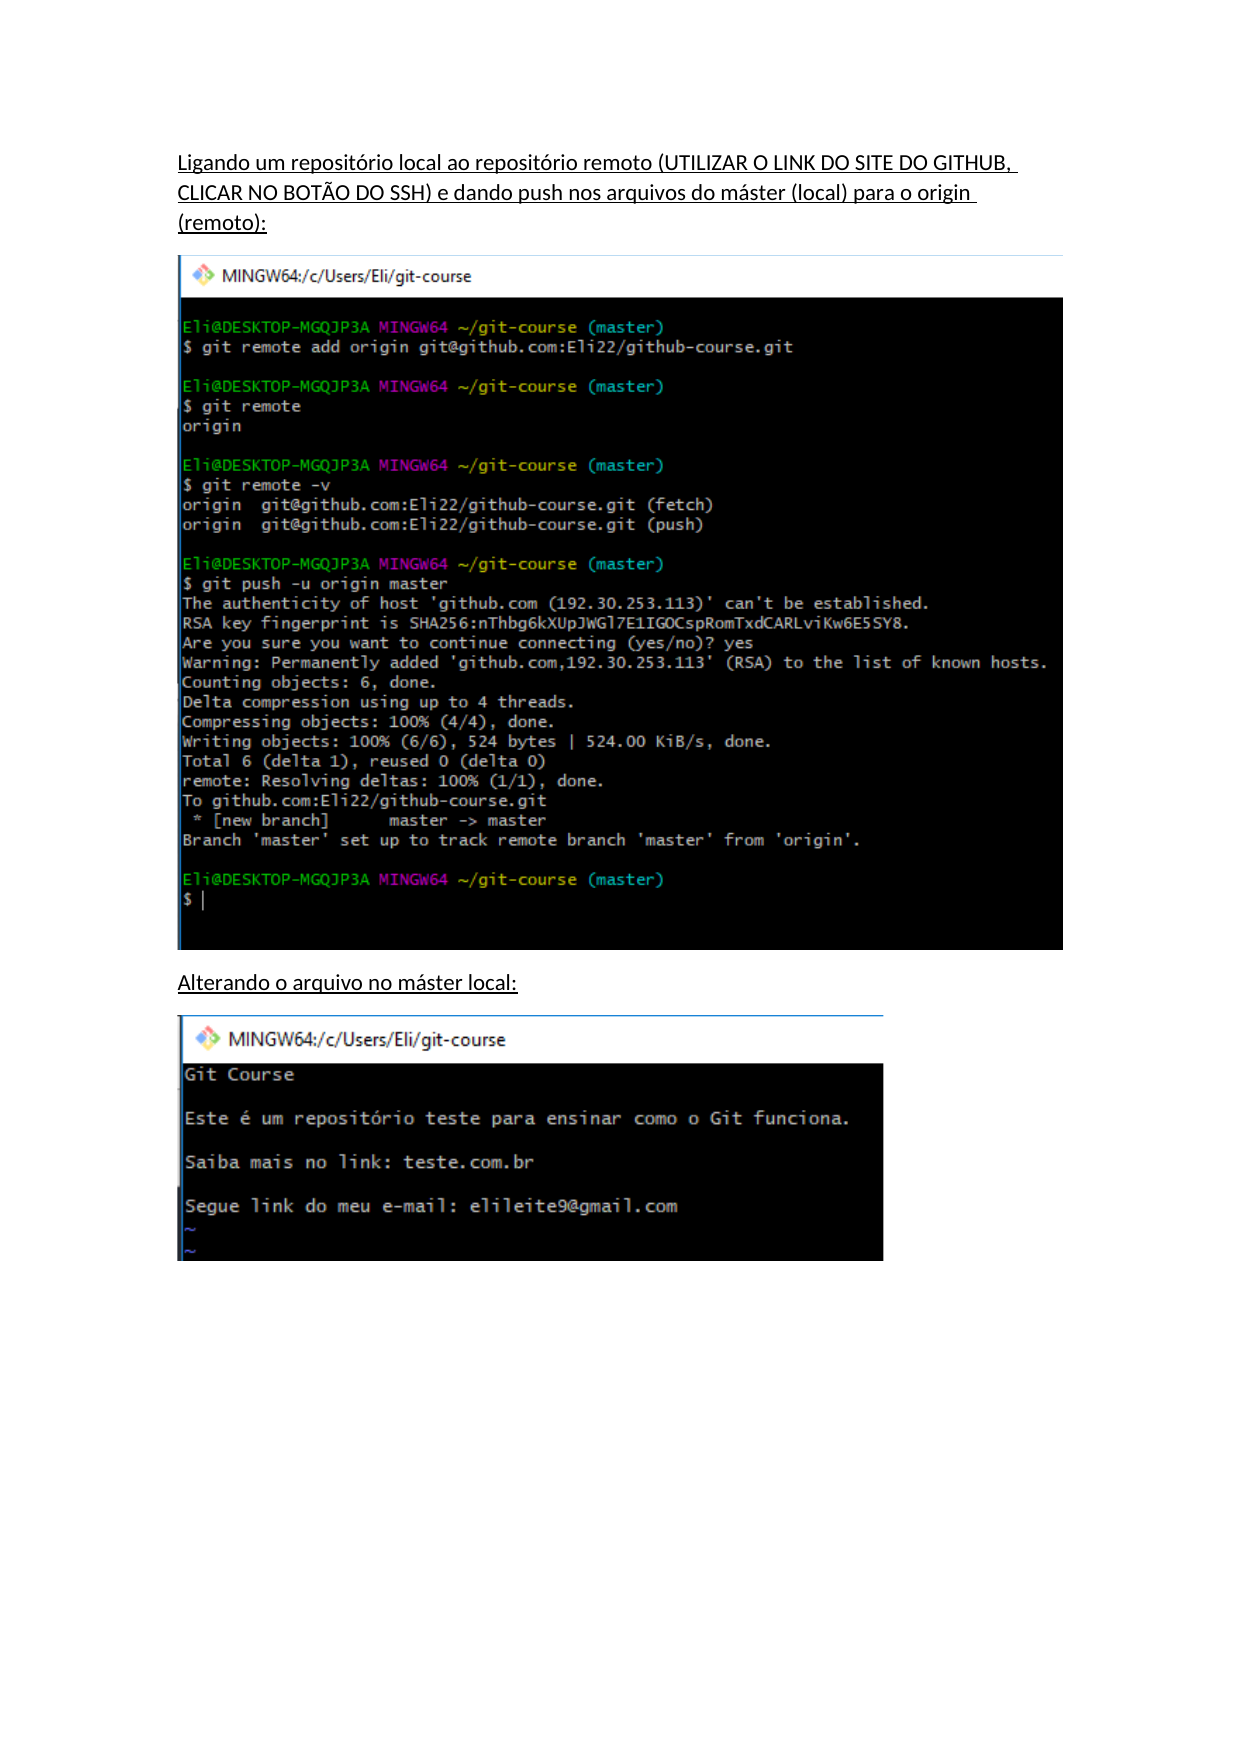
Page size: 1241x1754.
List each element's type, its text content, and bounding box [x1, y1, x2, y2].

text Ligando um repositório local ao repositório remoto (UTILIZAR O LINK DO SITE DO GITHUB, CLICAR NO BOTÃO DO SSH) e dando push nos arquivos do máster (local) para o origin (remoto): [177, 148, 1063, 236]
picture [177, 1015, 884, 1261]
text Alterando o arquivo no máster local: [177, 968, 1063, 996]
picture [177, 255, 1063, 950]
